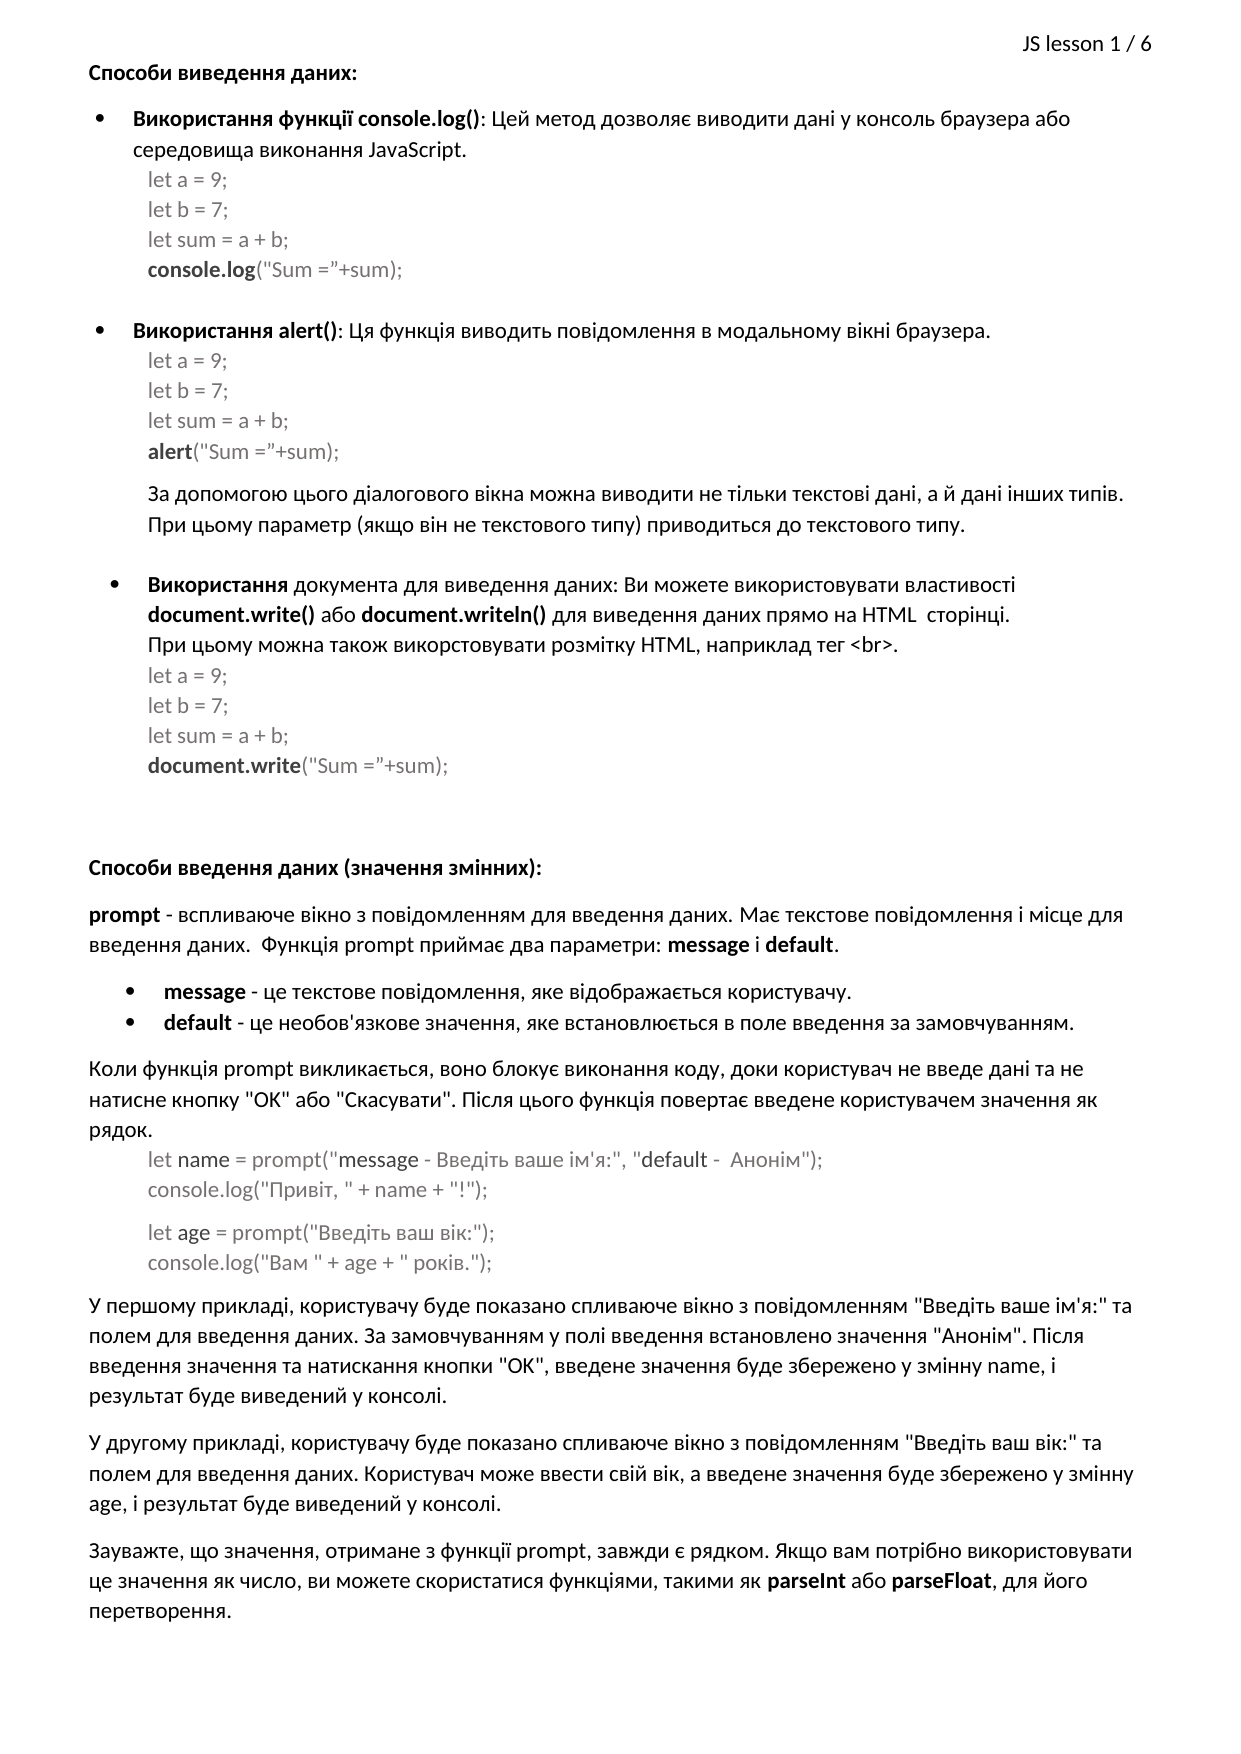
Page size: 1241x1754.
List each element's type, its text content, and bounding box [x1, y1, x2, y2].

text У першому прикладі, користувачу буде показано спливаюче вікно з повідомленням "Введіть ваше ім'я:" та полем для введення даних. За замовчуванням у полі введення встановлено значення "Анонім". Після введення значення та натискання кнопки "OK", введене значення буде збережено у змінну name, і результат буде виведений у консолі. [89, 1291, 1152, 1409]
list Використання документа для виведення даних: Ви можете використовувати властивості document.write() або document.writeln() для виведення даних прямо на HTML сторінці. При цьому можна також викорстовувати розмітку HTML, наприклад тег <br>. [111, 570, 1152, 658]
text let sum = a + b; [148, 721, 1152, 749]
text let b = 7; [148, 691, 1152, 719]
text Способи виведення даних: [89, 58, 1152, 86]
text console.log("Вам " + age + " років."); [148, 1248, 1152, 1276]
text let a = 9; [148, 661, 1152, 689]
text У другому прикладі, користувачу буде показано спливаюче вікно з повідомленням "Введіть ваш вік:" та полем для введення даних. Користувач може ввести свій вік, а введене значення буде збережено у змінну age, і результат буде виведений у консолі. [89, 1428, 1152, 1517]
text let sum = a + b; [148, 225, 1152, 253]
text console.log("Привіт, " + name + "!"); [148, 1175, 1152, 1203]
text prompt - вспливаюче вікно з повідомленням для введення даних. Має текстове повідомлення і місце для введення даних. Функція prompt приймає два параметри: message і default. [89, 900, 1152, 958]
text alert("Sum =”+sum); [148, 437, 1152, 465]
text Способи введення даних (значення змінних): [89, 853, 1152, 881]
text let age = prompt("Введіть ваш вік:"); [148, 1218, 1152, 1246]
text let name = prompt("message - Введіть ваше ім'я:", "default - Анонім"); [148, 1145, 1152, 1173]
list default - це необов'язкове значення, яке встановлюється в поле введення за замовчуванням. [126, 1008, 1152, 1036]
text let b = 7; [148, 195, 1152, 223]
list Використання функції console.log(): Цей метод дозволяє виводити дані у консоль браузера або середовища виконання JavaScript. [96, 104, 1152, 163]
text let b = 7; [148, 376, 1152, 404]
text document.write("Sum =”+sum); [148, 751, 1152, 779]
text let a = 9; [148, 346, 1152, 374]
text let a = 9; [148, 165, 1152, 193]
text console.log("Sum =”+sum); [148, 256, 1152, 283]
text Коли функція prompt викликається, воно блокує виконання коду, доки користувач не введе дані та не натисне кнопку "OK" або "Скасувати". Після цього функція повертає введене користувачем значення як рядок. [89, 1054, 1152, 1143]
text Зауважте, що значення, отримане з функції prompt, завжди є рядком. Якщо вам потрібно використовувати це значення як число, ви можете скористатися функціями, такими як parseInt або parseFloat, для його перетворення. [89, 1536, 1152, 1624]
text let sum = a + b; [148, 407, 1152, 434]
text За допомогою цього діалогового вікна можна виводити не тільки текстові дані, а й дані інших типів. При цьому параметр (якщо він не текстового типу) приводиться до текстового типу. [148, 479, 1152, 538]
list Використання alert(): Ця функція виводить повідомлення в модальному вікні браузера. [96, 316, 1152, 344]
list message - це текстове повідомлення, яке відображається користувачу. [126, 977, 1152, 1005]
